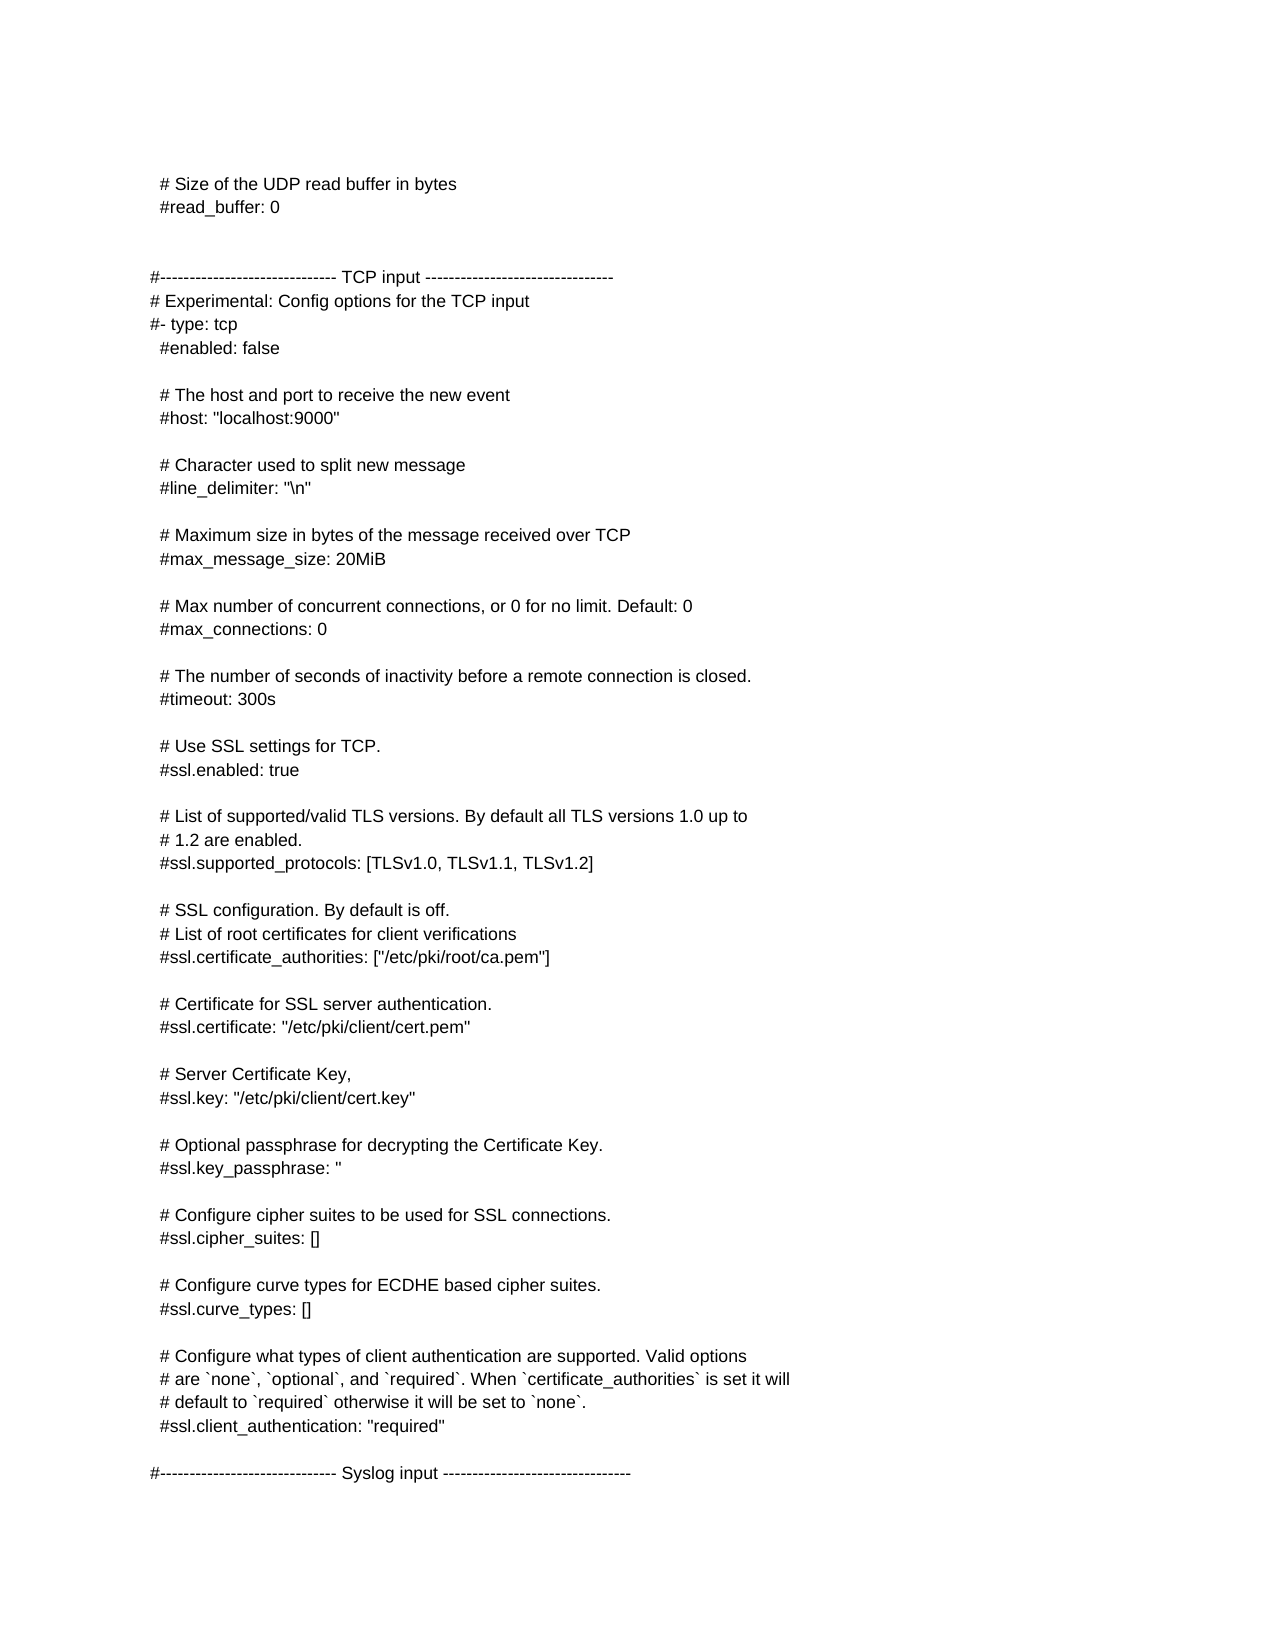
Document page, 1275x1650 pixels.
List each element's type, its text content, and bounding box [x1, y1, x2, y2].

text #ssl.key_passphrase: '' [150, 1158, 1125, 1178]
text # The host and port to receive the new event [150, 384, 1125, 405]
text #- type: tcp [150, 314, 1125, 334]
text # default to `required` otherwise it will be set to `none`. [150, 1392, 1125, 1413]
text # 1.2 are enabled. [150, 830, 1125, 850]
text #timeout: 300s [150, 689, 1125, 709]
text # Server Certificate Key, [150, 1064, 1125, 1084]
text # Configure cipher suites to be used for SSL connections. [150, 1205, 1125, 1225]
text #ssl.curve_types: [] [150, 1298, 1125, 1319]
text # Character used to split new message [150, 455, 1125, 475]
text # Max number of concurrent connections, or 0 for no limit. Default: 0 [150, 595, 1125, 616]
text # Experimental: Config options for the TCP input [150, 291, 1125, 311]
text # are `none`, `optional`, and `required`. When `certificate_authorities` is set it will [150, 1369, 1125, 1389]
text #ssl.key: "/etc/pki/client/cert.key" [150, 1087, 1125, 1108]
text # Configure what types of client authentication are supported. Valid options [150, 1345, 1125, 1366]
text # Configure curve types for ECDHE based cipher suites. [150, 1275, 1125, 1295]
text #ssl.client_authentication: "required" [150, 1416, 1125, 1436]
text #line_delimiter: "\n" [150, 478, 1125, 498]
text # Certificate for SSL server authentication. [150, 994, 1125, 1014]
text # SSL configuration. By default is off. [150, 900, 1125, 920]
text #------------------------------ Syslog input -------------------------------- [150, 1462, 1125, 1483]
text # List of root certificates for client verifications [150, 923, 1125, 944]
text #host: "localhost:9000" [150, 408, 1125, 428]
text #ssl.certificate: "/etc/pki/client/cert.pem" [150, 1017, 1125, 1038]
text #max_message_size: 20MiB [150, 548, 1125, 569]
text #enabled: false [150, 337, 1125, 358]
text #ssl.supported_protocols: [TLSv1.0, TLSv1.1, TLSv1.2] [150, 853, 1125, 873]
text #max_connections: 0 [150, 619, 1125, 639]
text #ssl.certificate_authorities: ["/etc/pki/root/ca.pem"] [150, 947, 1125, 967]
text # Maximum size in bytes of the message received over TCP [150, 525, 1125, 545]
text # The number of seconds of inactivity before a remote connection is closed. [150, 666, 1125, 686]
text # Size of the UDP read buffer in bytes [150, 173, 1125, 194]
text # Optional passphrase for decrypting the Certificate Key. [150, 1134, 1125, 1155]
text #------------------------------ TCP input -------------------------------- [150, 267, 1125, 288]
text #ssl.enabled: true [150, 759, 1125, 780]
text #ssl.cipher_suites: [] [150, 1228, 1125, 1248]
text #read_buffer: 0 [150, 197, 1125, 217]
text # Use SSL settings for TCP. [150, 736, 1125, 756]
text # List of supported/valid TLS versions. By default all TLS versions 1.0 up to [150, 806, 1125, 827]
